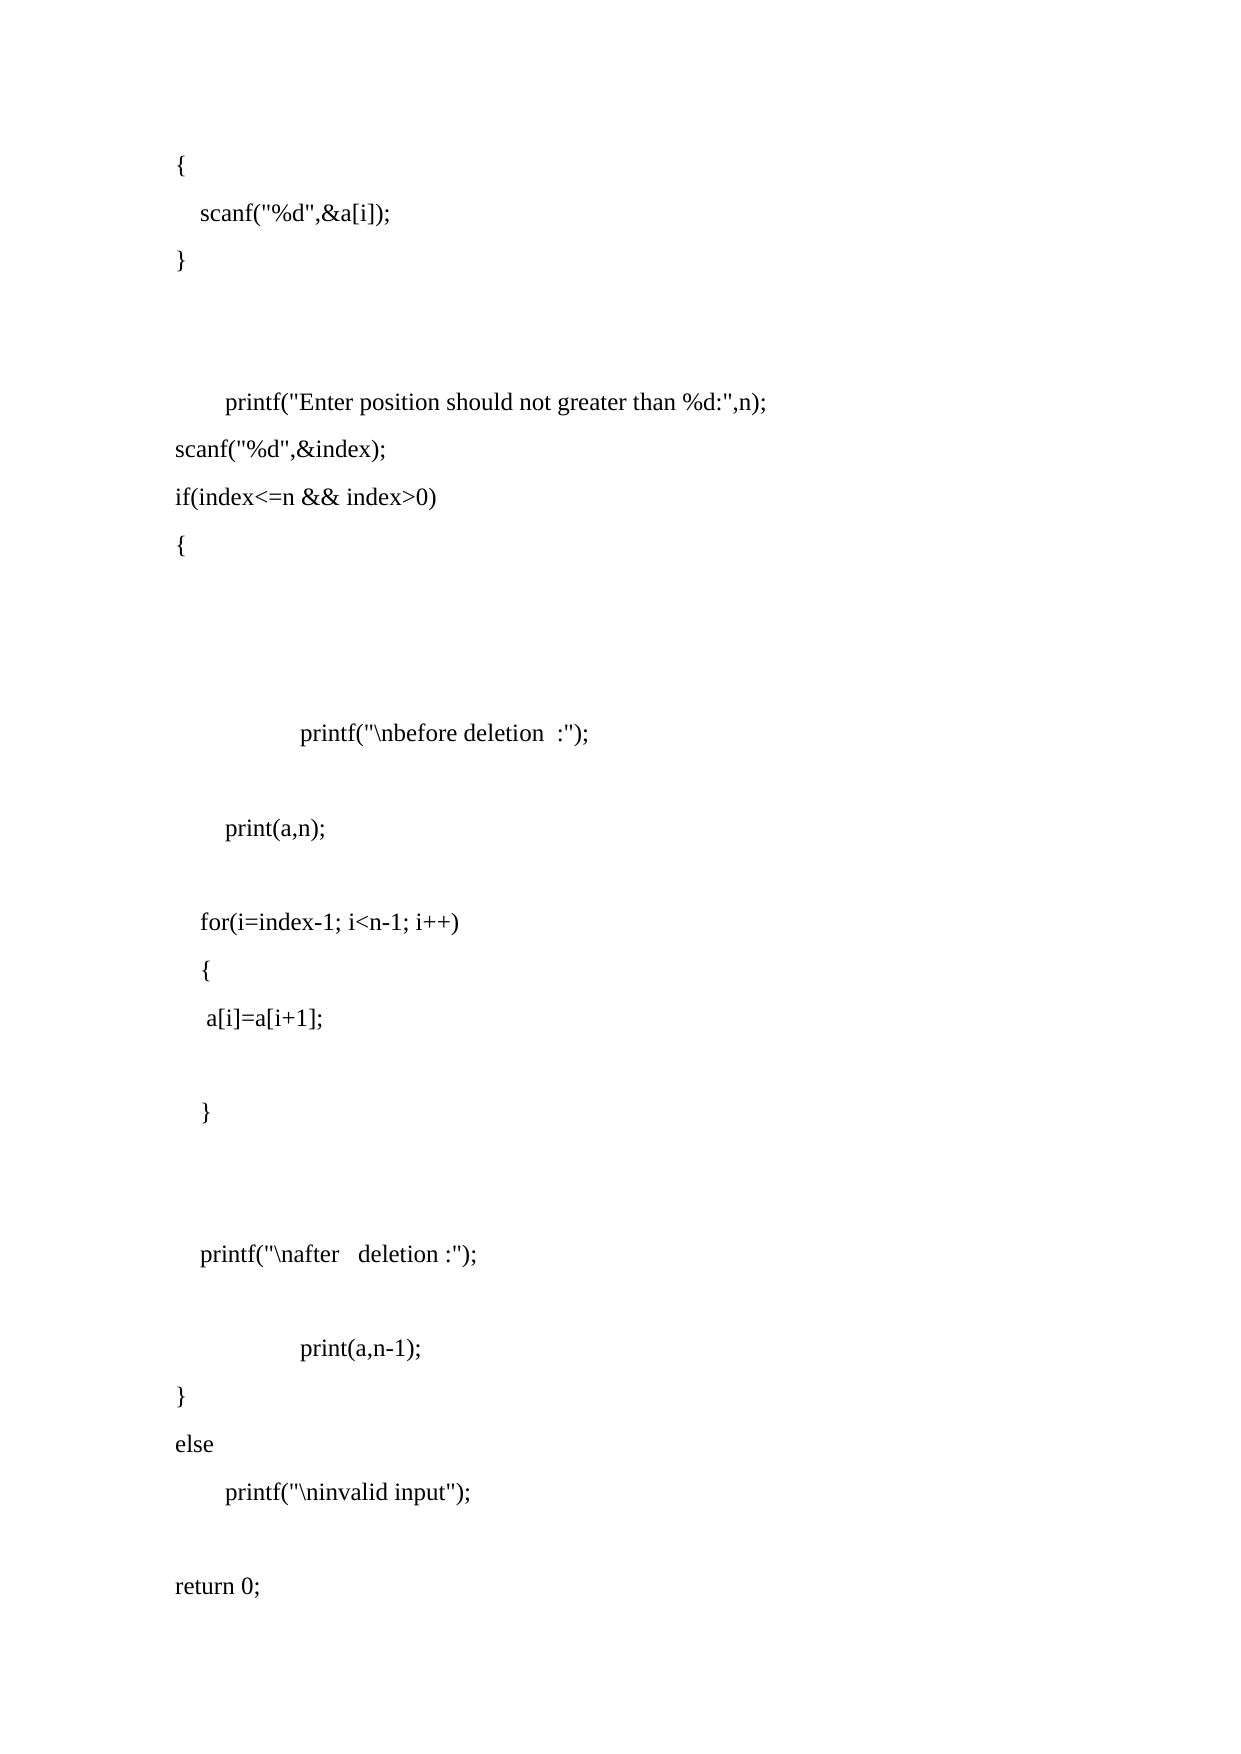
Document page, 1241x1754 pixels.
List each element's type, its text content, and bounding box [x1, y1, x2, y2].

text print(a,n-1); [150, 1333, 1090, 1362]
text printf("\nafter deletion :"); [150, 1239, 1090, 1268]
text printf("\nbefore deletion :"); [150, 718, 1090, 747]
text scanf("%d",&a[i]); [150, 198, 1090, 226]
text } [150, 245, 1090, 274]
text { [150, 530, 1090, 559]
text { [150, 955, 1090, 984]
text printf("Enter position should not greater than %d:",n); [150, 387, 1090, 416]
text for(i=index-1; i<n-1; i++) [150, 907, 1090, 936]
text if(index<=n && index>0) [150, 482, 1090, 511]
text return 0; [150, 1571, 1090, 1600]
text a[i]=a[i+1]; [150, 1003, 1090, 1032]
text } [150, 1097, 1090, 1126]
text printf("\ninvalid input"); [150, 1477, 1090, 1505]
text { [150, 150, 1090, 179]
text print(a,n); [150, 813, 1090, 842]
text scanf("%d",&index); [150, 434, 1090, 463]
text } [150, 1381, 1090, 1410]
text else [150, 1429, 1090, 1458]
